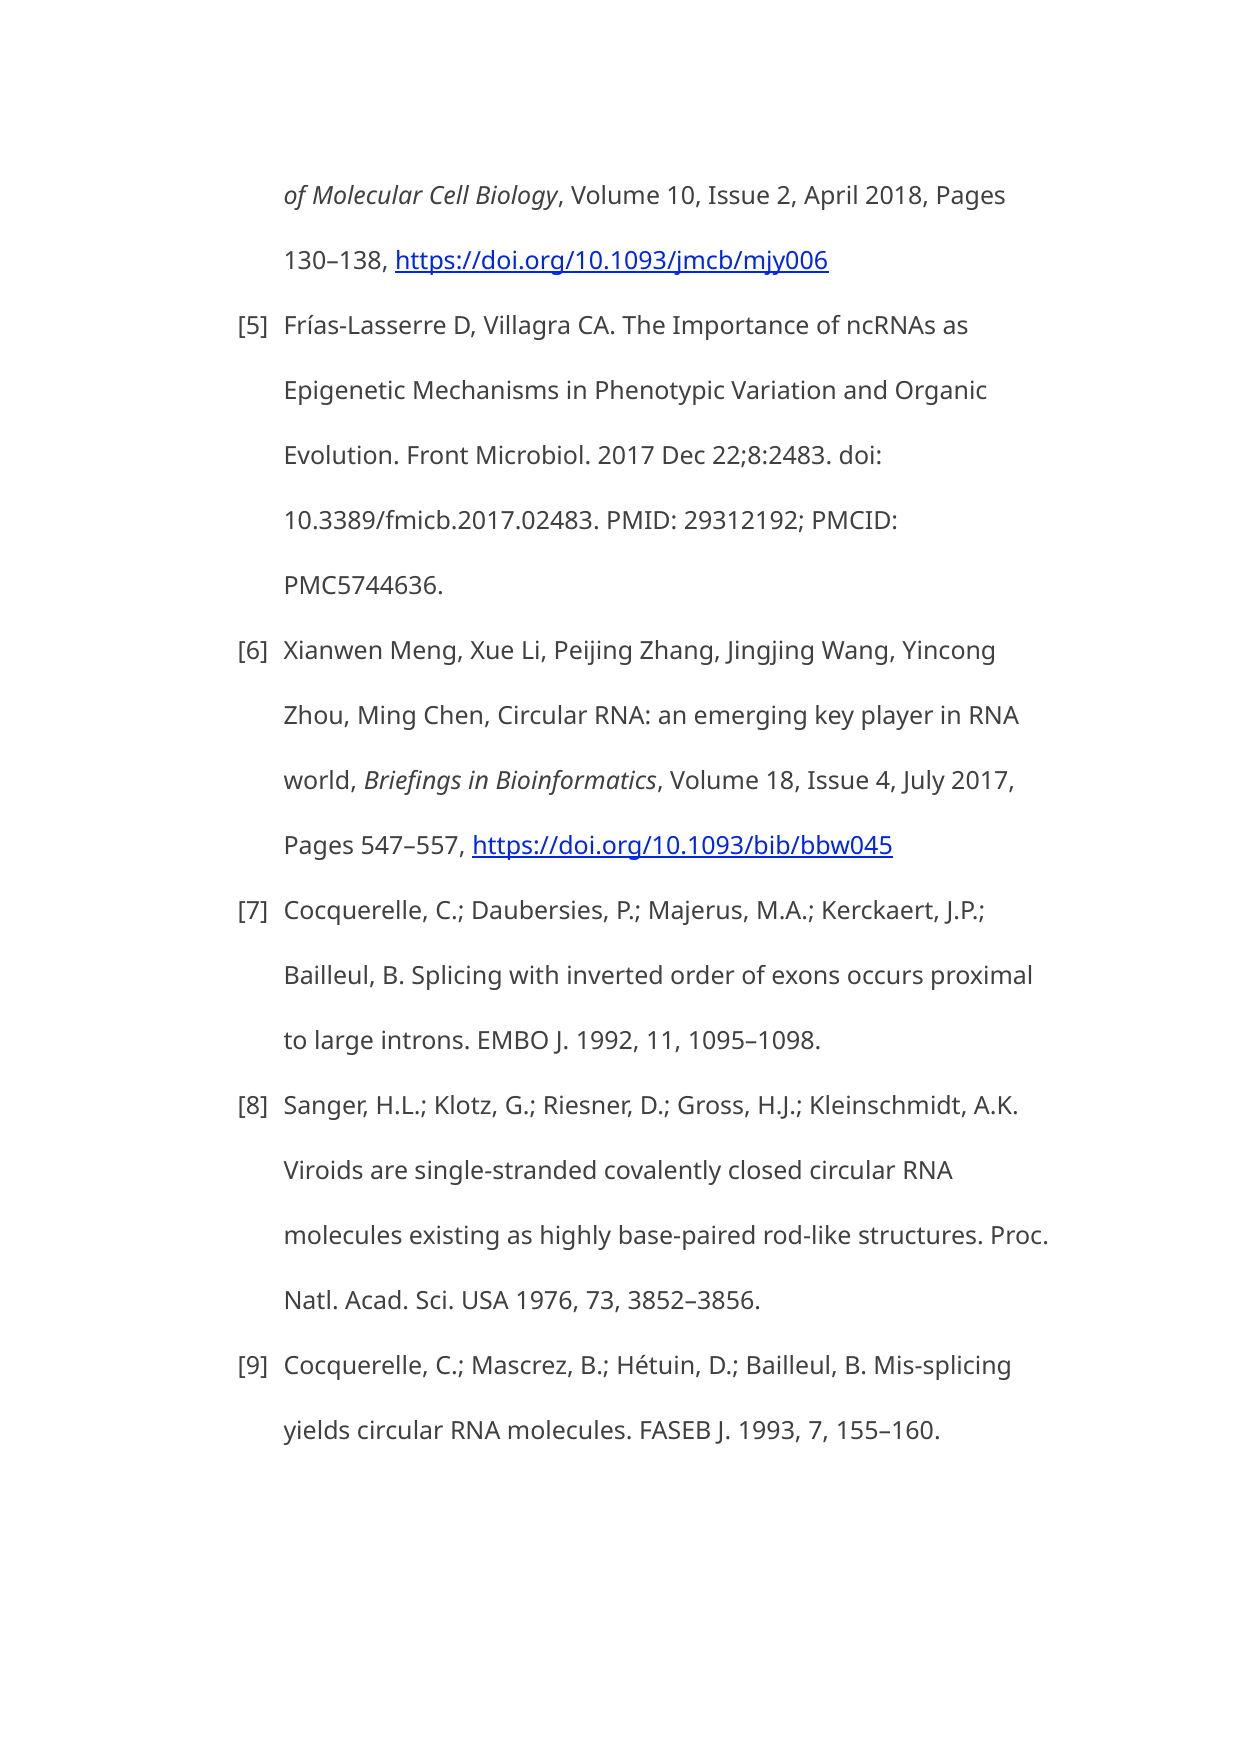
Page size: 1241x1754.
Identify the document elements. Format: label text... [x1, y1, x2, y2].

list Sanger, H.L.; Klotz, G.; Riesner, D.; Gross, H.J.; Kleinschmidt, A.K. Viroids are single-stranded covalently closed circular RNA molecules existing as highly base-paired rod-like structures. Proc. Natl. Acad. Sci. USA 1976, 73, 3852–3856. [237, 1072, 1053, 1332]
list Cocquerelle, C.; Mascrez, B.; Hétuin, D.; Bailleul, B. Mis-splicing yields circular RNA molecules. FASEB J. 1993, 7, 155–160. [237, 1332, 1053, 1462]
list Xianwen Meng, Xue Li, Peijing Zhang, Jingjing Wang, Yincong Zhou, Ming Chen, Circular RNA: an emerging key player in RNA world, Briefings in Bioinformatics, Volume 18, Issue 4, July 2017, Pages 547–557, https://doi.org/10.1093/bib/bbw045 [237, 617, 1053, 877]
list Cocquerelle, C.; Daubersies, P.; Majerus, M.A.; Kerckaert, J.P.; Bailleul, B. Splicing with inverted order of exons occurs proximal to large introns. EMBO J. 1992, 11, 1095–1098. [237, 877, 1053, 1072]
